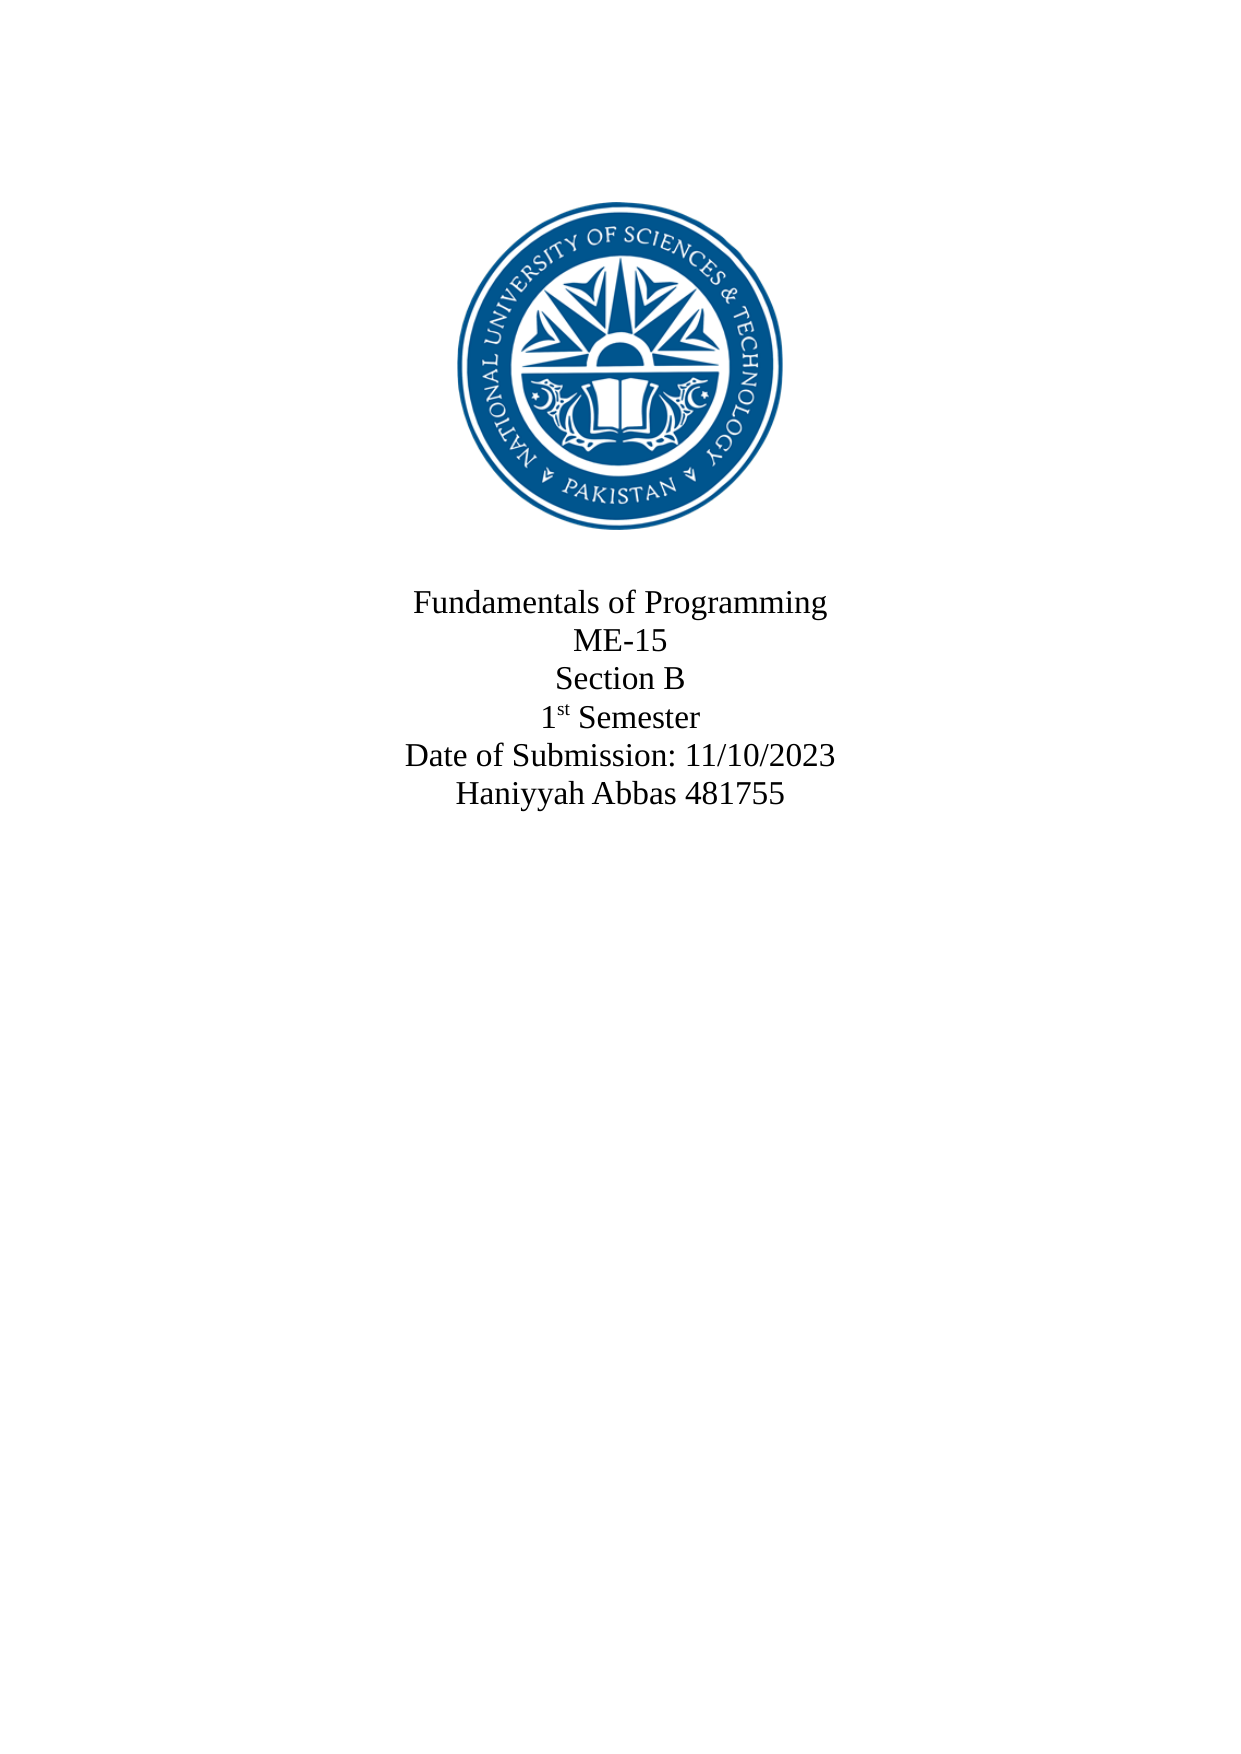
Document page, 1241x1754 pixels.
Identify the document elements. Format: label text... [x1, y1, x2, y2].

text Haniyyah Abbas 481755 [150, 774, 1090, 812]
text 1st Semester [150, 697, 1090, 735]
text Section B [150, 659, 1090, 697]
text Fundamentals of Programming [150, 582, 1090, 620]
text ME-15 [150, 620, 1090, 659]
text Date of Submission: 11/10/2023 [150, 735, 1090, 774]
picture [457, 202, 783, 530]
